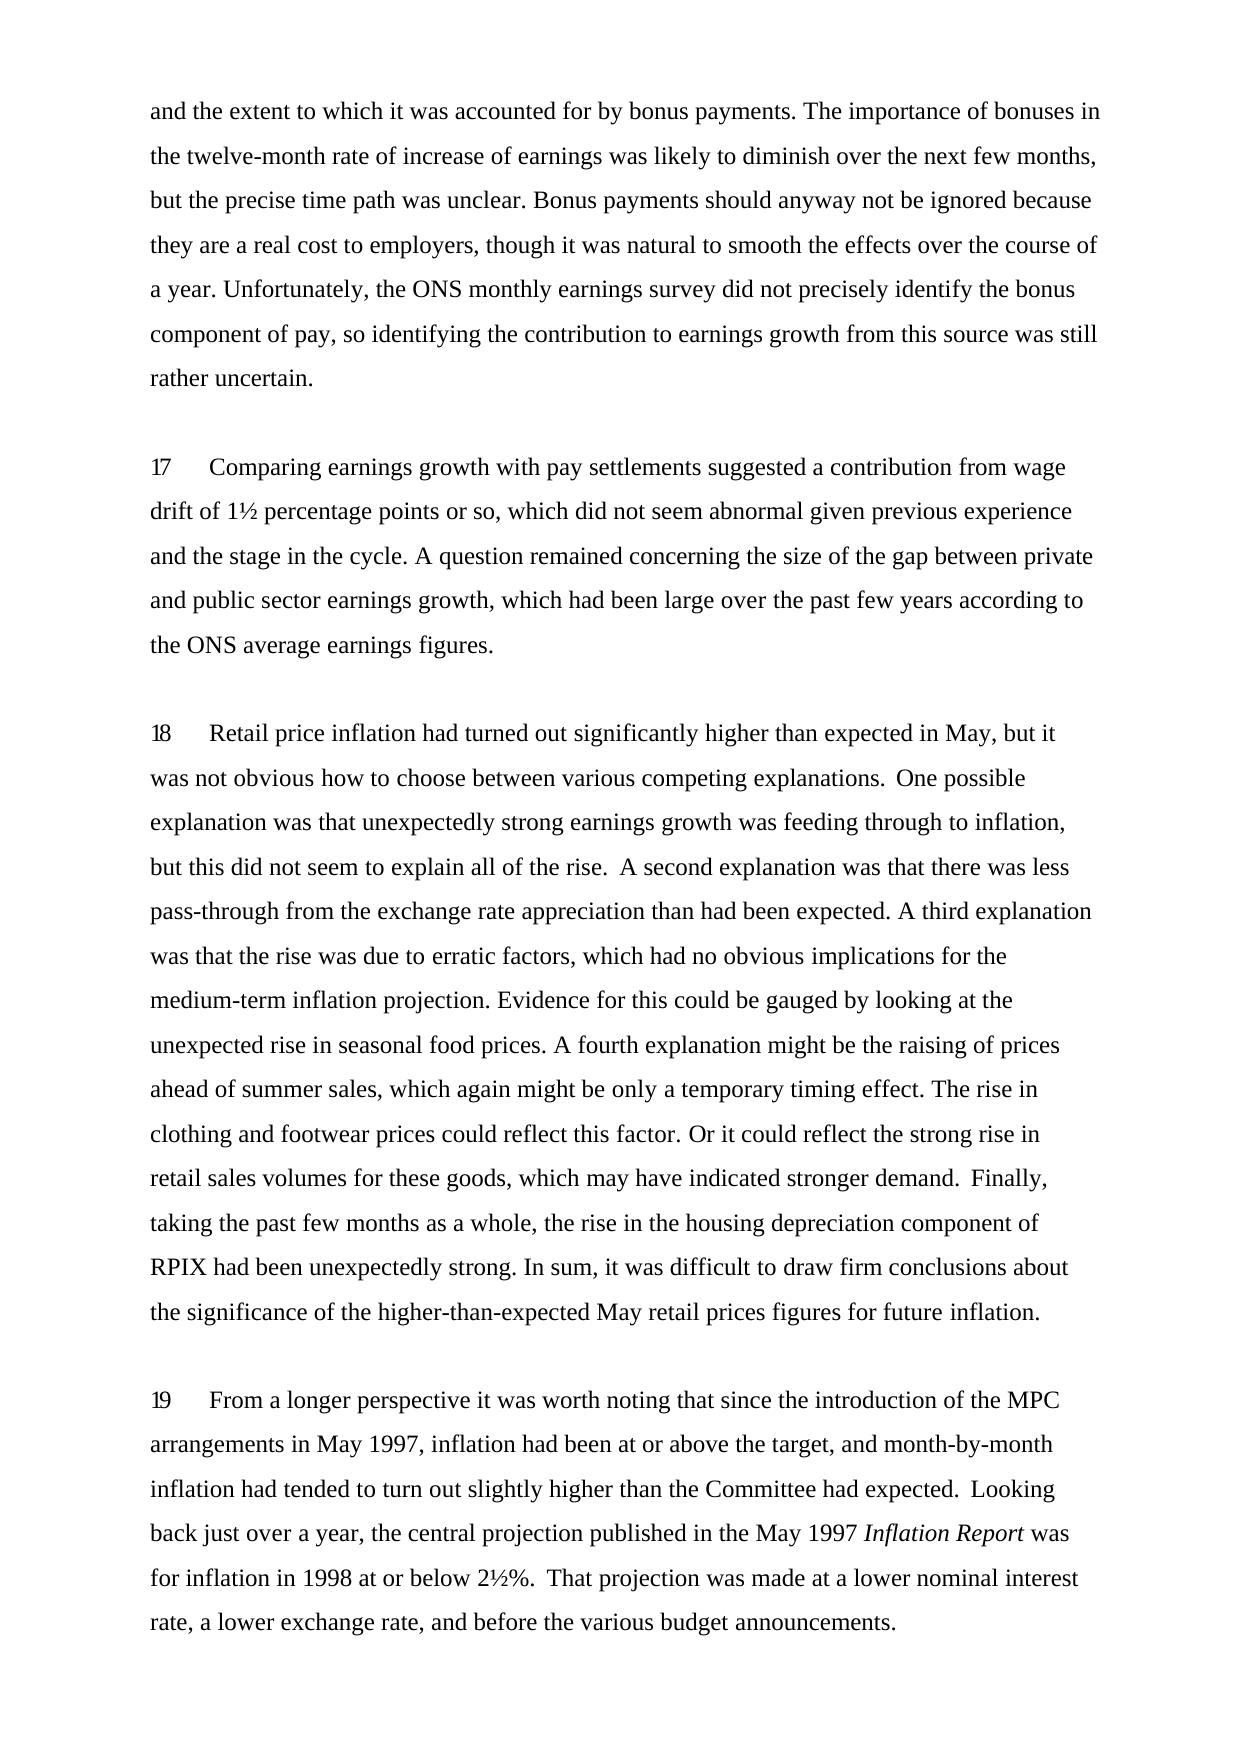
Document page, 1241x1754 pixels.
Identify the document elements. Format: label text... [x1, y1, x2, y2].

list Retail price inflation had turned out significantly higher than expected in May, but it was not obvious how to choose between various competing explanations. One possible explanation was that unexpectedly strong earnings growth was feeding through to inflation, but this did not seem to explain all of the rise. A second explanation was that there was less pass-through from the exchange rate appreciation than had been expected. A third explanation was that the rise was due to erratic factors, which had no obvious implications for the medium-term inflation projection. Evidence for this could be gauged by looking at the unexpected rise in seasonal food prices. A fourth explanation might be the raising of prices ahead of summer sales, which again might be only a temporary timing effect. The rise in clothing and footwear prices could reflect this factor. Or it could reflect the strong rise in retail sales volumes for these goods, which may have indicated stronger demand. Finally, taking the past few months as a whole, the rise in the housing depreciation component of RPIX had been unexpectedly strong. In sum, it was difficult to draw firm conclusions about the significance of the higher-than-expected May retail prices figures for future inflation. [150, 718, 1096, 1325]
list Comparing earnings growth with pay settlements suggested a contribution from wage drift of 1½ percentage points or so, which did not seem abnormal given previous experience and the stage in the cycle. A question remained concerning the size of the gap between private and public sector earnings growth, which had been large over the past few years according to the ONS average earnings figures. [150, 452, 1102, 658]
list From a longer perspective it was worth noting that since the introduction of the MPC arrangements in May 1997, inflation had been at or above the target, and month-by-month inflation had tended to turn out slightly higher than the Committee had expected. Looking back just over a year, the central projection published in the May 1997 Inflation Report was for inflation in 1998 at or below 2½%. That projection was made at a lower nominal interest rate, a lower exchange rate, and before the various budget announcements. [150, 1385, 1102, 1636]
text and the extent to which it was accounted for by bonus payments. The importance of bonuses in the twelve-month rate of increase of earnings was likely to diminish over the next few months, but the precise time path was unclear. Bonus payments should anyway not be ignored because they are a real cost to employers, though it was natural to smooth the effects over the course of a year. Unfortunately, the ONS monthly earnings survey did not precisely identify the bonus component of pay, so identifying the contribution to earnings growth from this source was still rather uncertain. [150, 96, 1103, 392]
